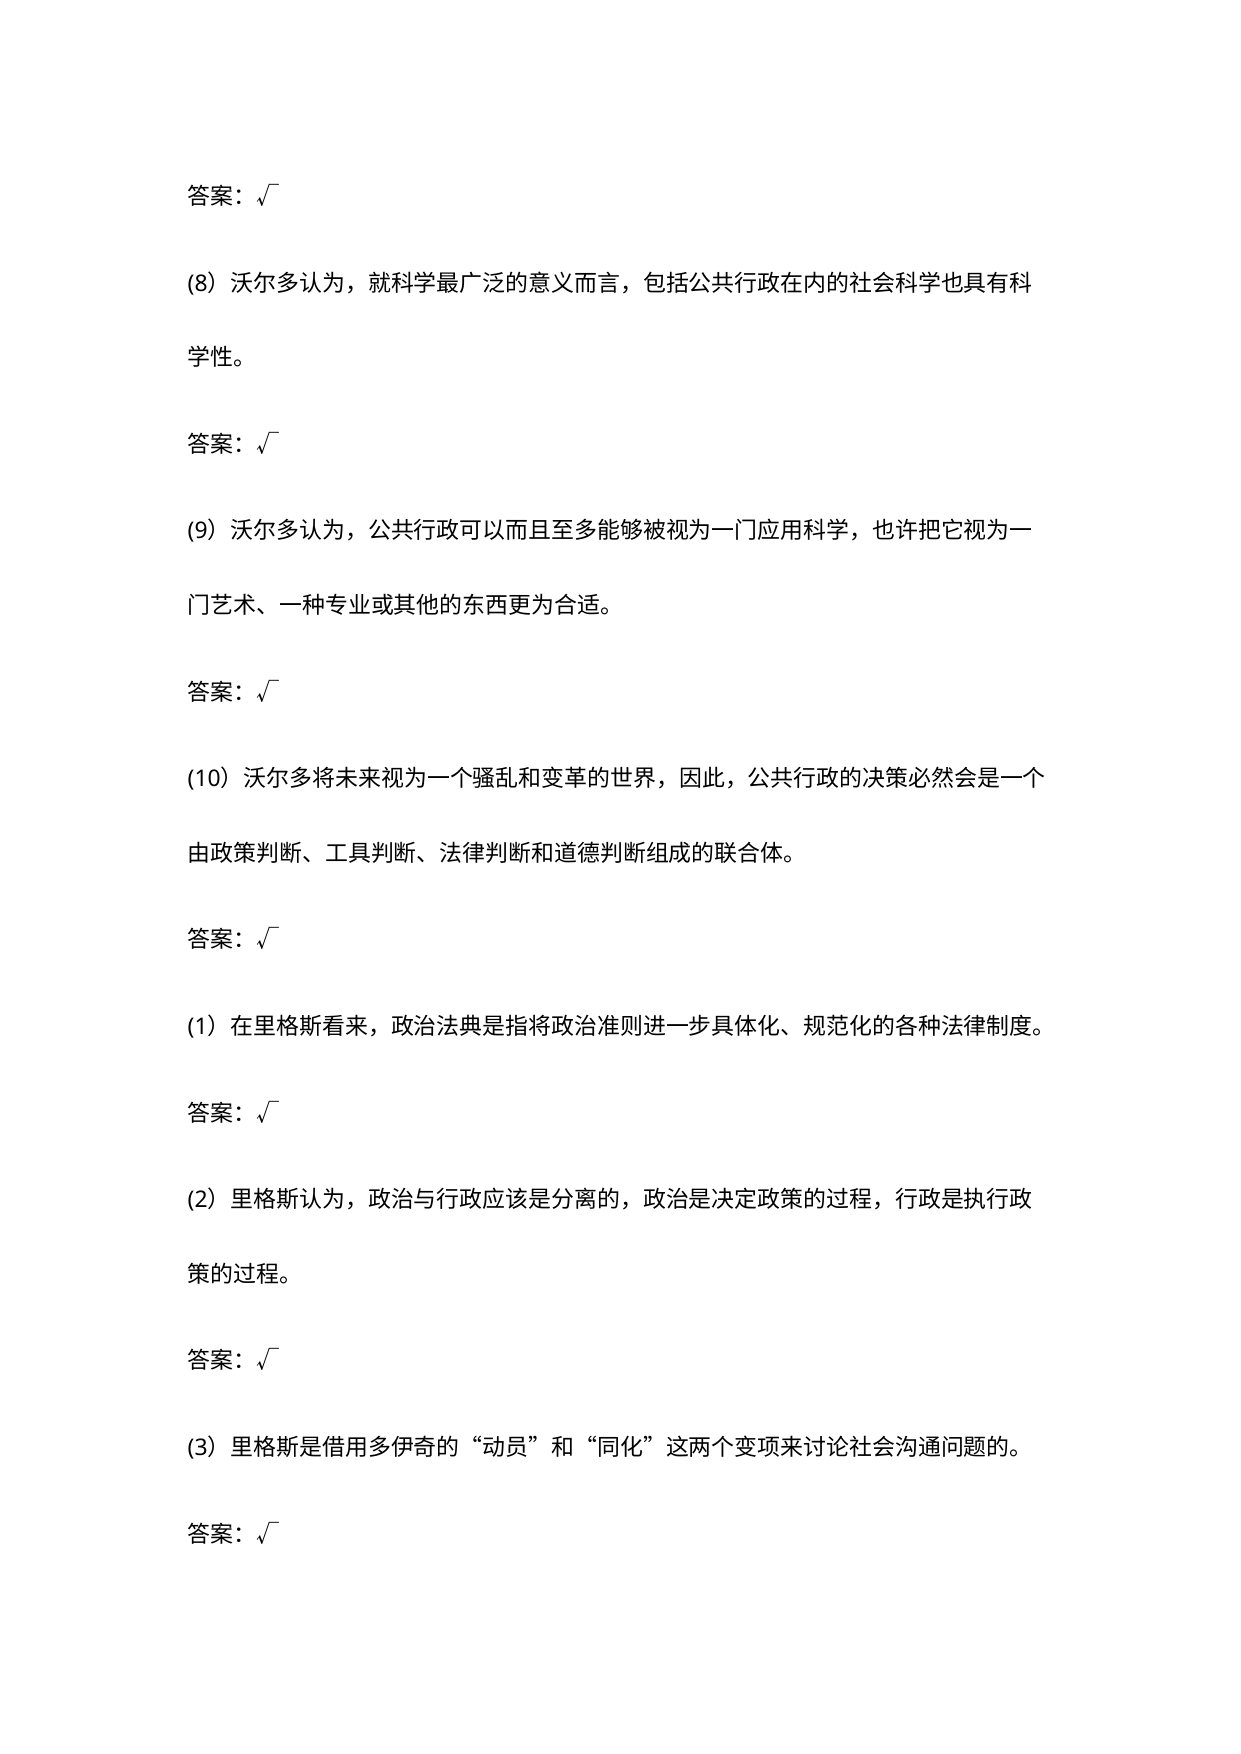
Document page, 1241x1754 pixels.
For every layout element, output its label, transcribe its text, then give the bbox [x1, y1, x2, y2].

text 答案：√ [187, 658, 1053, 723]
text (9）沃尔多认为，公共行政可以而且至多能够被视为一门应用科学，也许把它视为一门艺术、一种专业或其他的东西更为合适。 [187, 496, 1053, 636]
text 答案：√ [187, 162, 1053, 227]
text 答案：√ [187, 410, 1053, 475]
text (10）沃尔多将未来视为一个骚乱和变革的世界，因此，公共行政的决策必然会是一个由政策判断、工具判断、法律判断和道德判断组成的联合体。 [187, 744, 1053, 884]
text (1）在里格斯看来，政治法典是指将政治准则进一步具体化、规范化的各种法律制度。 [187, 992, 1053, 1057]
text (2）里格斯认为，政治与行政应该是分离的，政治是决定政策的过程，行政是执行政策的过程。 [187, 1165, 1053, 1305]
text (3）里格斯是借用多伊奇的“动员”和“同化”这两个变项来讨论社会沟通问题的。 [187, 1413, 1053, 1478]
text (8）沃尔多认为，就科学最广泛的意义而言，包括公共行政在内的社会科学也具有科学性。 [187, 248, 1053, 388]
text 答案：√ [187, 1500, 1053, 1565]
text 答案：√ [187, 1326, 1053, 1391]
text 答案：√ [187, 1079, 1053, 1144]
text 答案：√ [187, 905, 1053, 970]
